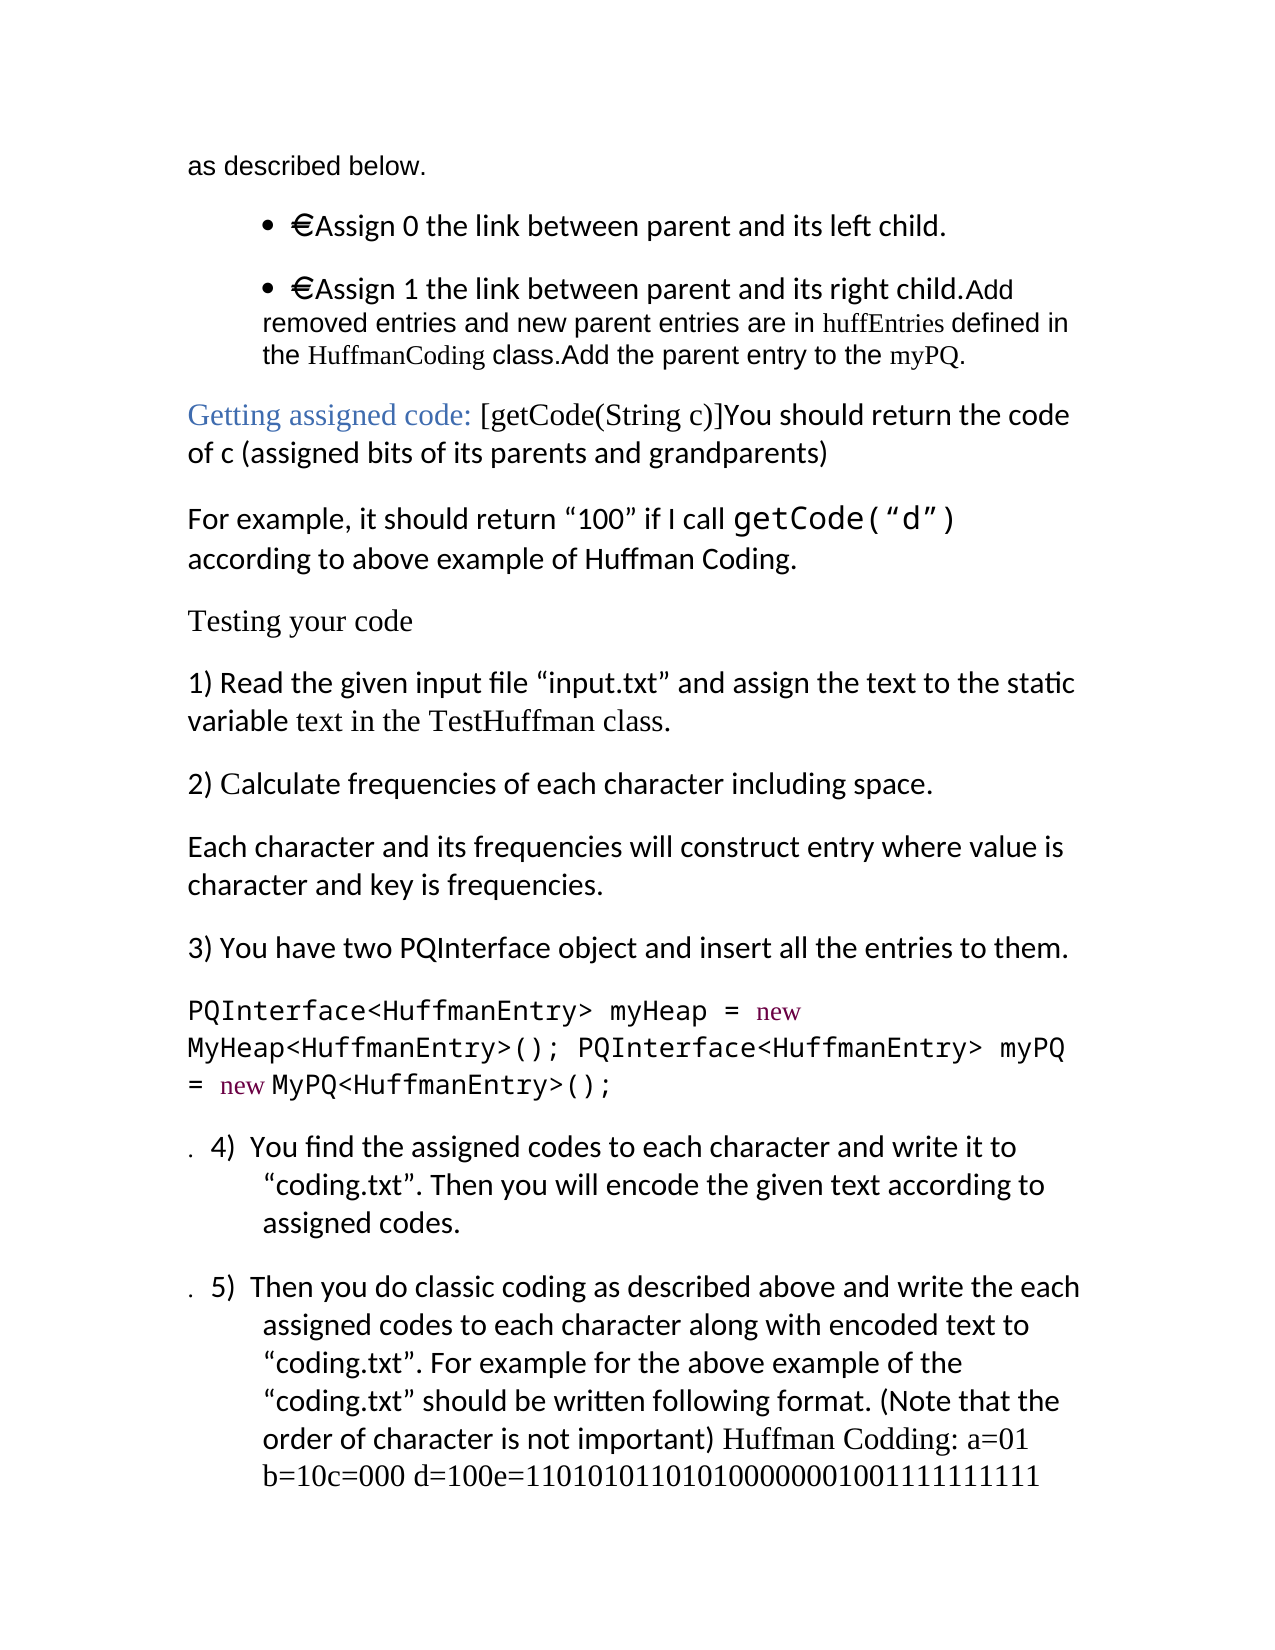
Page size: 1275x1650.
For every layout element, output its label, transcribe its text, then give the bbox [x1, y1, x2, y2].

text Each character and its frequencies will construct entry where value is character and key is frequencies. [187, 827, 1087, 903]
list Assign 1 the link between parent and its right child. Add removed entries and new parent entries are in huffEntries defined in the HuffmanCoding class. Add the parent entry to the myPQ. [187, 269, 1087, 370]
list Assign 0 the link between parent and its left child. [187, 206, 1087, 244]
text PQInterface<HuffmanEntry> myHeap = new MyHeap<HuffmanEntry>(); PQInterface<HuffmanEntry> myPQ = new MyPQ<HuffmanEntry>(); [187, 992, 1087, 1102]
text 1) Read the given input file “input.txt” and assign the text to the static variable text in the TestHuffman class. [187, 663, 1087, 739]
text Getting assigned code: [getCode(String c)] You should return the code of c (assigned bits of its parents and grandparents) [187, 395, 1087, 471]
text 3) You have two PQInterface object and insert all the entries to them. [187, 928, 1087, 967]
text For example, it should return “100” if I call getCode(“d”) according to above example of Huffman Coding. [187, 496, 1087, 577]
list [187, 1267, 1087, 1493]
list 4) You find the assigned codes to each character and write it to “coding.txt”. Then you will encode the given text according to assigned codes. [187, 1127, 1087, 1242]
text Testing your code [187, 602, 1087, 638]
text 2) Calculate frequencies of each character including space. [187, 764, 1087, 802]
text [187, 150, 1087, 181]
